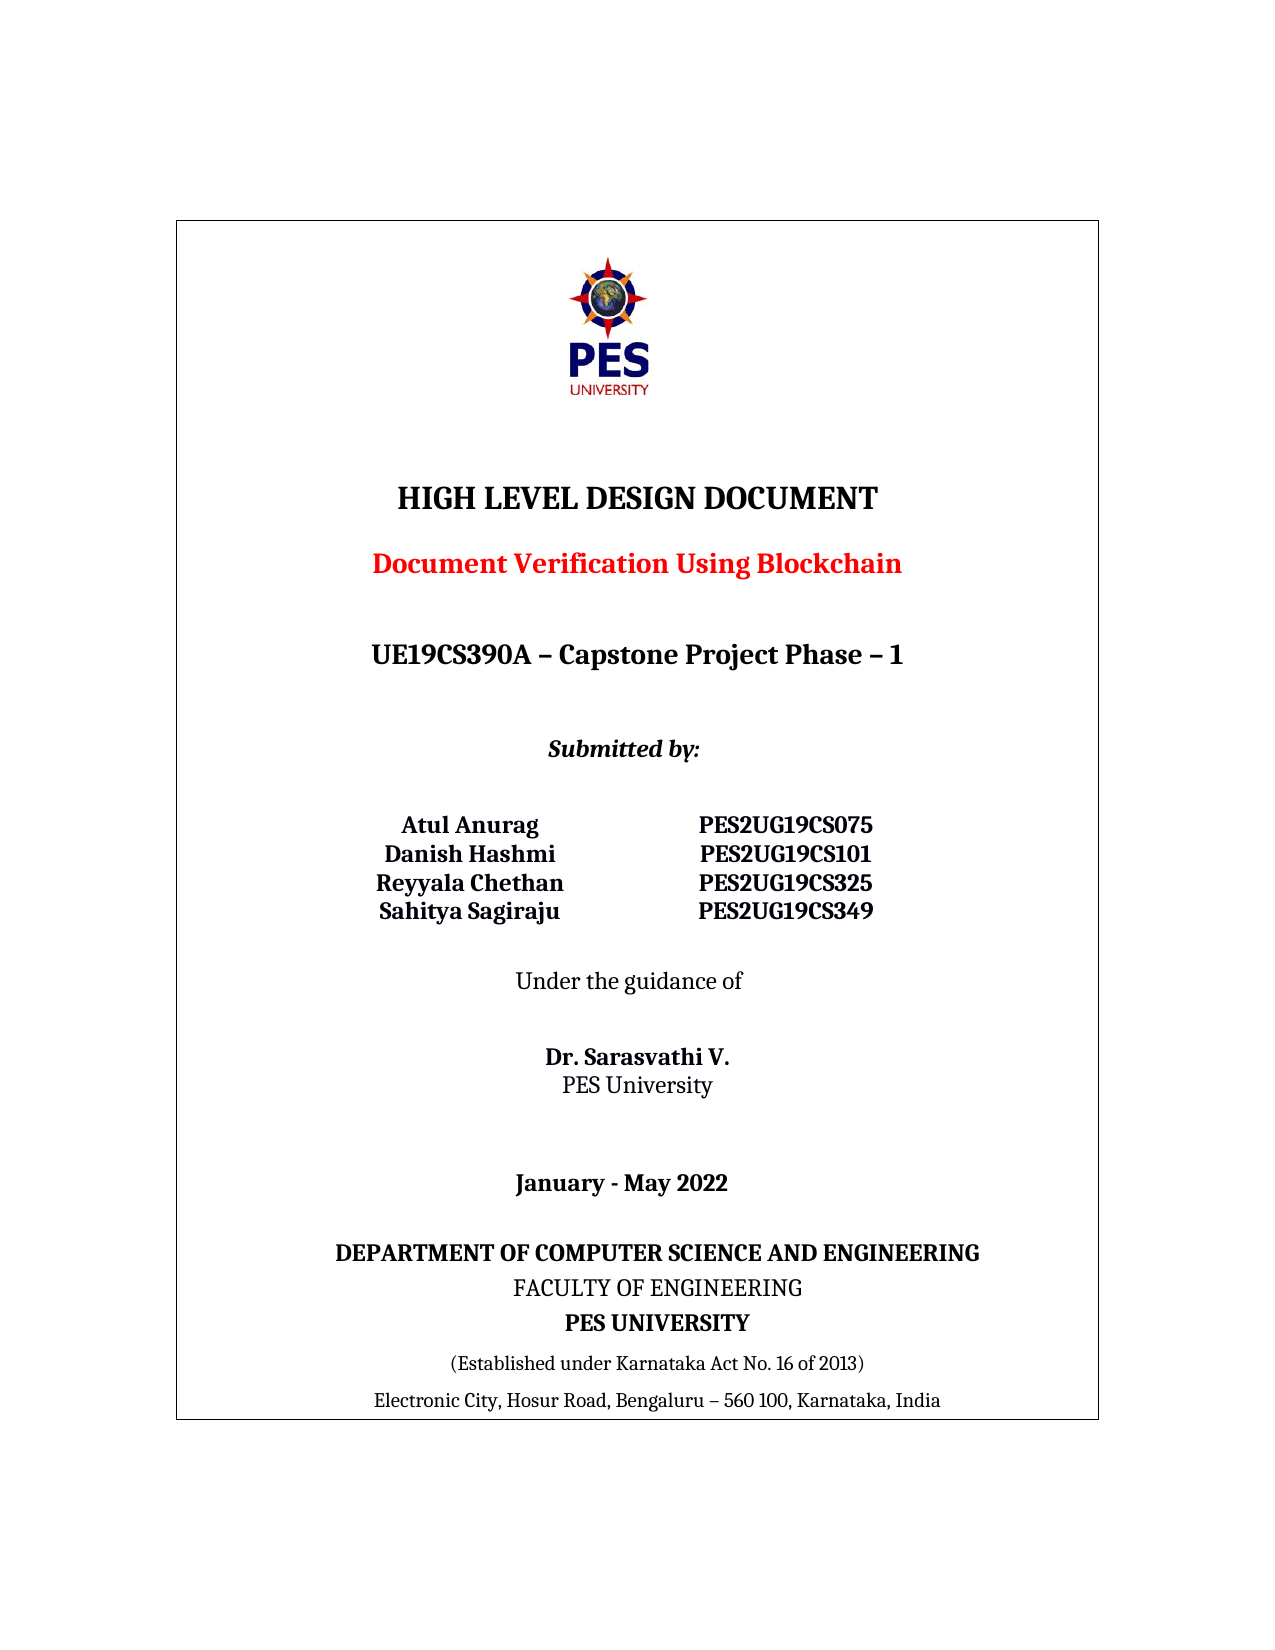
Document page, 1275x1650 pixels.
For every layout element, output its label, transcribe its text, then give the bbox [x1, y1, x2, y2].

table_header HIGH LEVEL DESIGN DOCUMENT Document Verification Using Blockchain UE19CS390A – Capstone Project Phase – 1 Submitted by: Under the guidance of January - May 2022 DEPARTMENT OF COMPUTER SCIENCE AND ENGINEERING FACULTY OF ENGINEERING PES UNIVERSITY (Established under Karnataka Act No. 16 of 2013) Electronic City, Hosur Road, Bengaluru – 560 100, Karnataka, India [177, 221, 1098, 1418]
